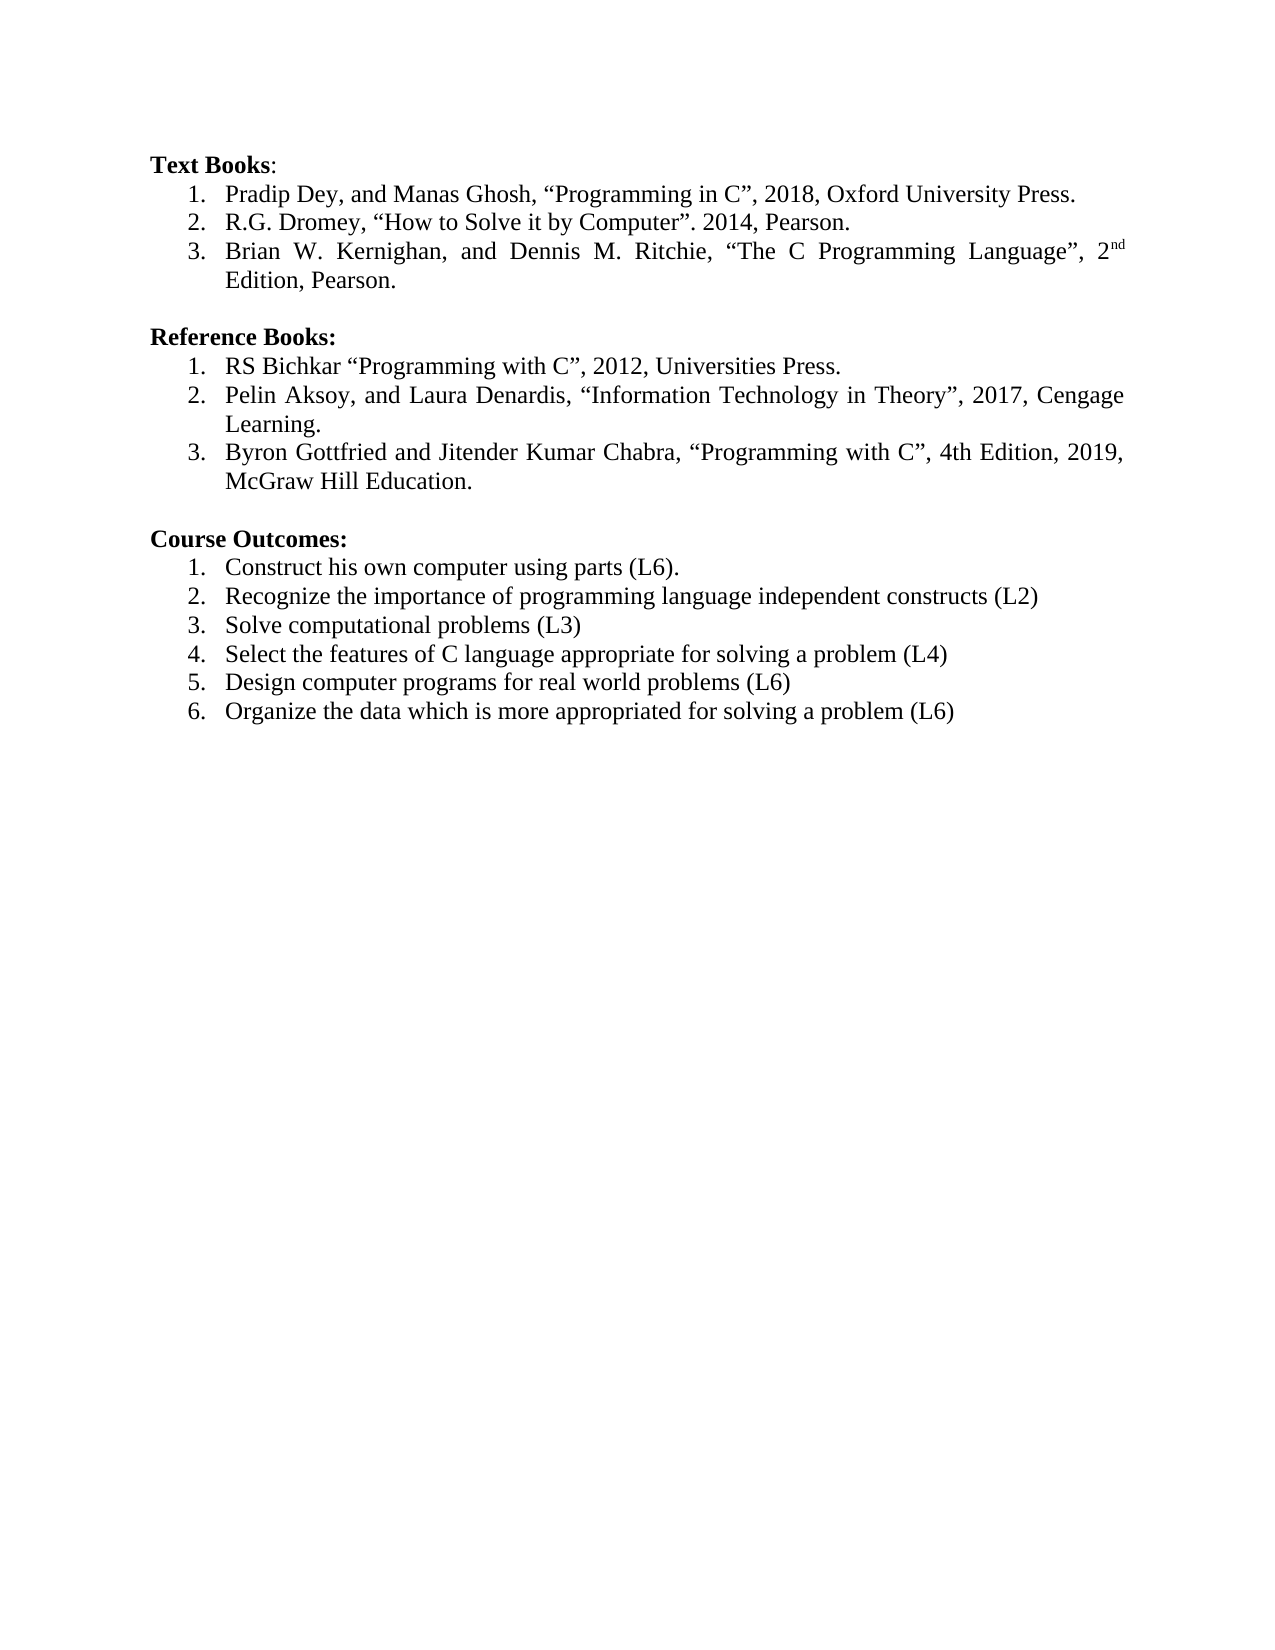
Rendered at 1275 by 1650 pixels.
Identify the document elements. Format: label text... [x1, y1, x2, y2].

text Course Outcomes: [150, 524, 1125, 552]
text Text Books: [150, 150, 1125, 179]
list Brian W. Kernighan, and Dennis M. Ritchie, “The C Programming Language”, 2nd Edition, Pearson. [187, 236, 1125, 294]
text Reference Books: [150, 322, 1125, 351]
list R.G. Dromey, “How to Solve it by Computer”. 2014, Pearson. [187, 207, 1125, 236]
list Organize the data which is more appropriated for solving a problem (L6) [187, 696, 1125, 725]
list Select the features of C language appropriate for solving a problem (L4) [187, 639, 1125, 667]
list Solve computational problems (L3) [187, 610, 1125, 639]
list Byron Gottfried and Jitender Kumar Chabra, “Programming with C”, 4th Edition, 2019, McGraw Hill Education. [187, 437, 1125, 495]
list Pelin Aksoy, and Laura Denardis, “Information Technology in Theory”, 2017, Cengage Learning. [187, 380, 1125, 437]
list Design computer programs for real world problems (L6) [187, 667, 1125, 696]
list Recognize the importance of programming language independent constructs (L2) [187, 581, 1125, 610]
list Construct his own computer using parts (L6). [187, 552, 1125, 581]
list RS Bichkar “Programming with C”, 2012, Universities Press. [187, 351, 1125, 380]
list Pradip Dey, and Manas Ghosh, “Programming in C”, 2018, Oxford University Press. [187, 179, 1125, 207]
